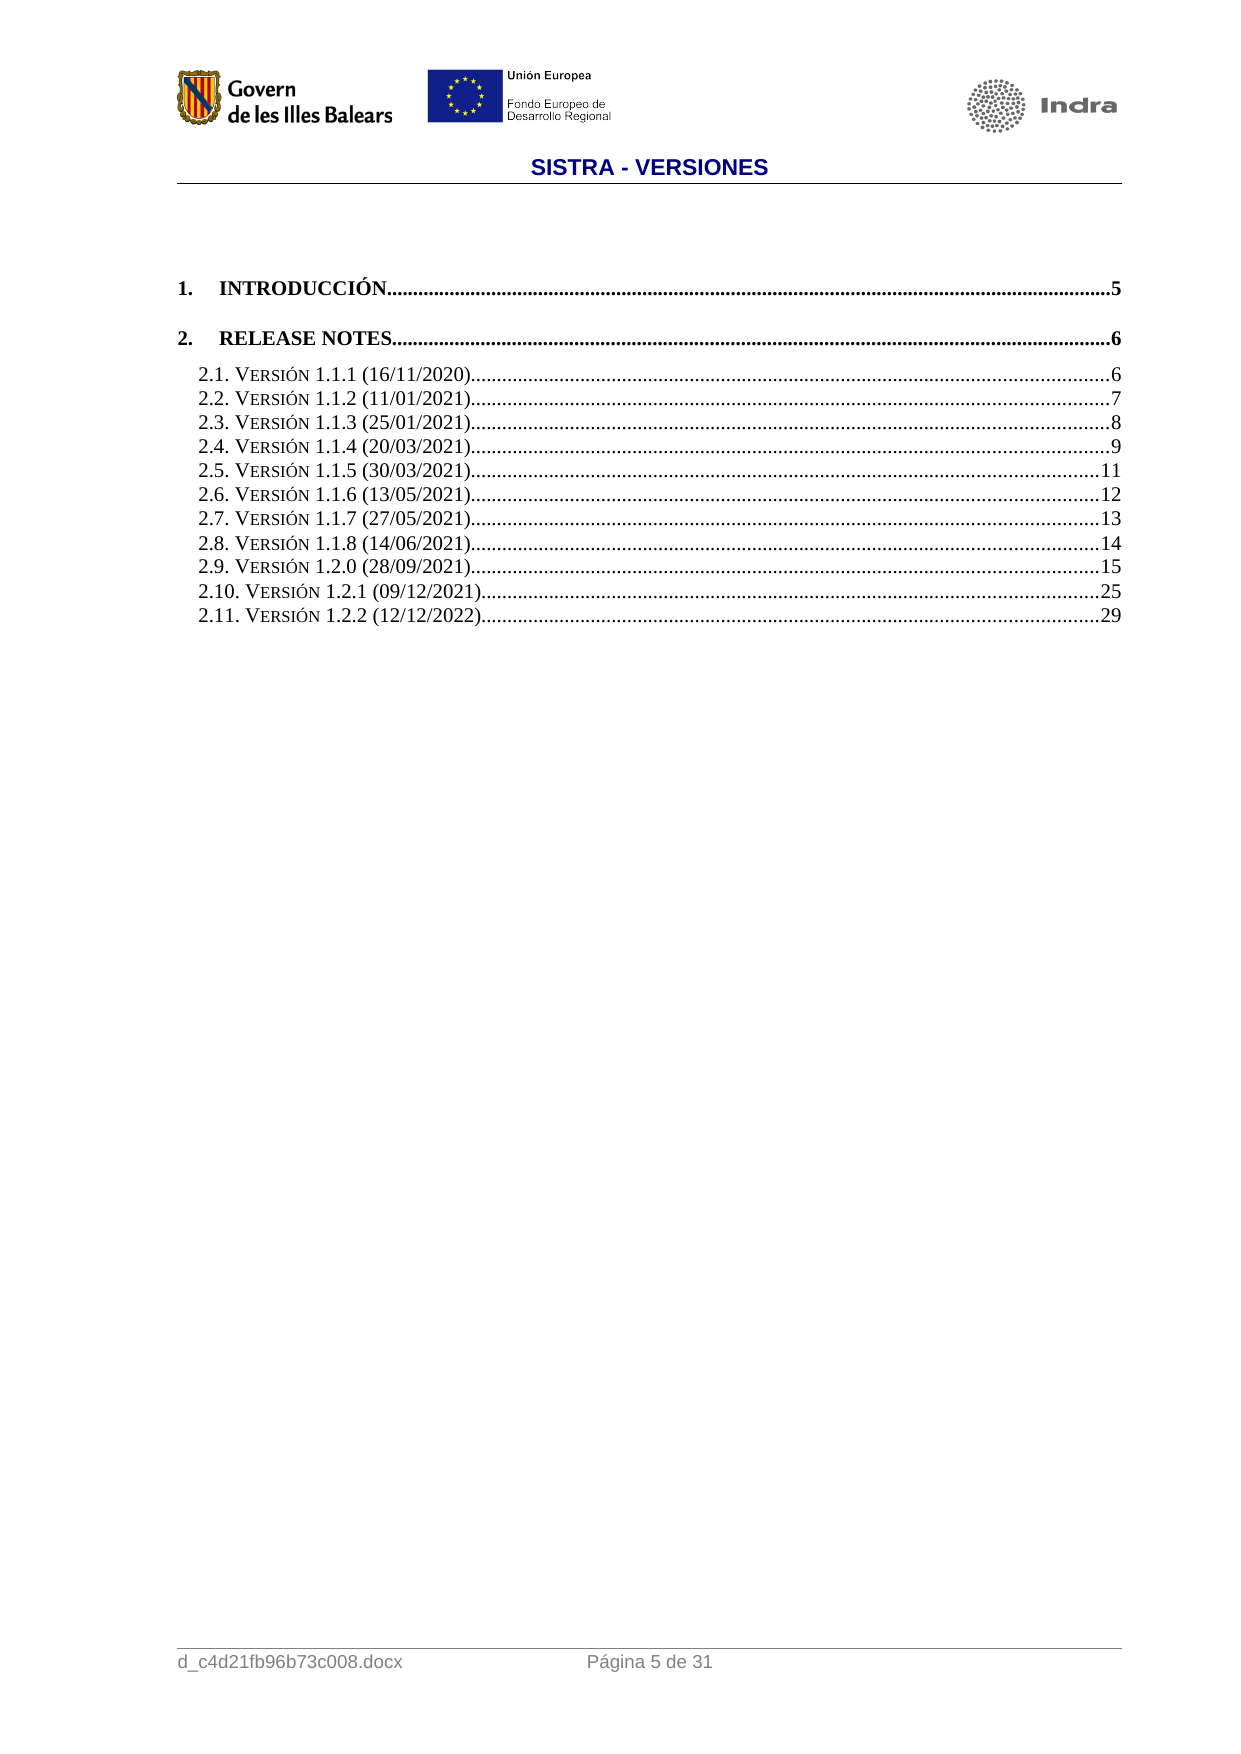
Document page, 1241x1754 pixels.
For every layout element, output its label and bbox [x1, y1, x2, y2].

picture [176, 70, 393, 125]
picture [421, 67, 611, 125]
